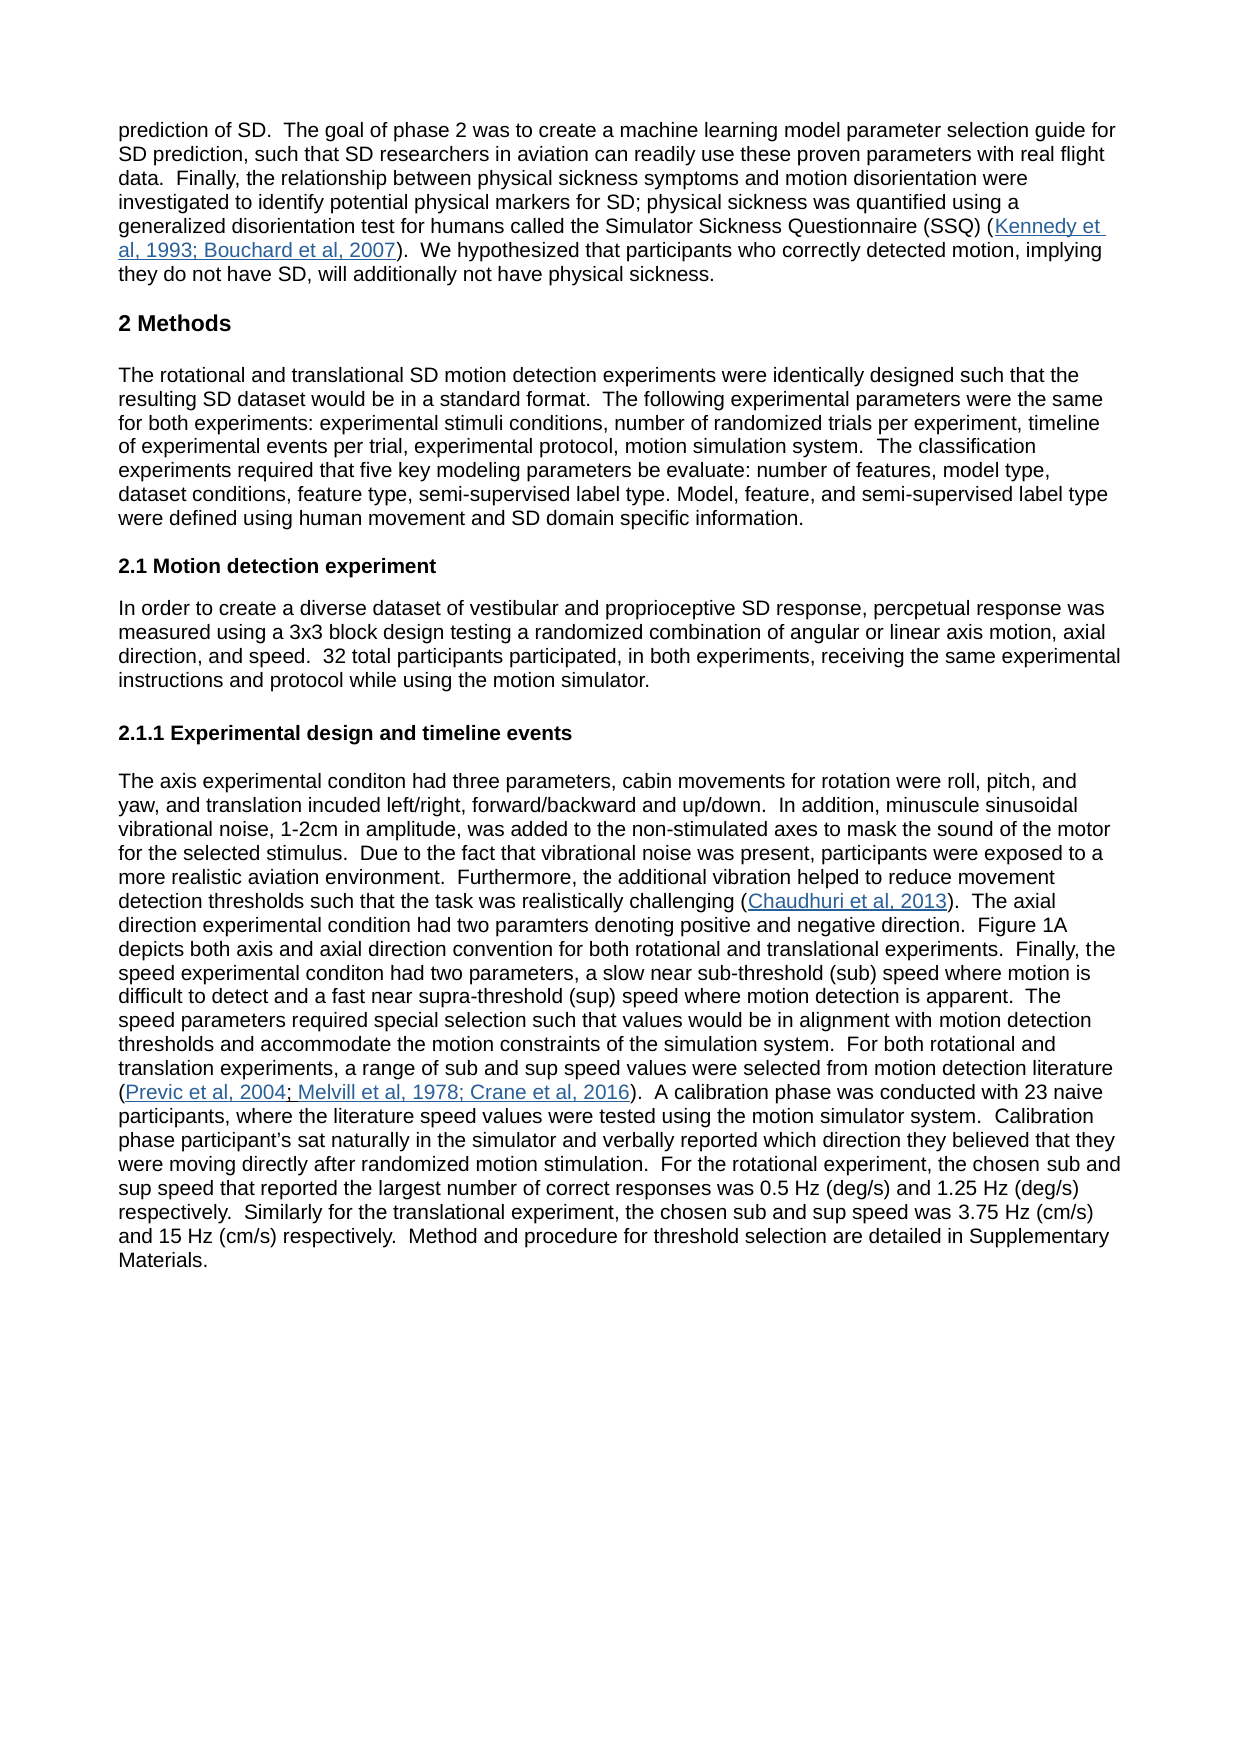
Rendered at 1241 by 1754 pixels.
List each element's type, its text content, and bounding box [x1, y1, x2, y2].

text In order to create a diverse dataset of vestibular and proprioceptive SD response, percpetual response was measured using a 3x3 block design testing a randomized combination of angular or linear axis motion, axial direction, and speed. 32 total participants participated, in both experiments, receiving the same experimental instructions and protocol while using the motion simulator. [118, 596, 1122, 692]
text The axis experimental conditon had three parameters, cabin movements for rotation were roll, pitch, and yaw, and translation incuded left/right, forward/backward and up/down. In addition, minuscule sinusoidal vibrational noise, 1-2cm in amplitude, was added to the non-stimulated axes to mask the sound of the motor for the selected stimulus. Due to the fact that vibrational noise was present, participants were exposed to a more realistic aviation environment. Furthermore, the additional vibration helped to reduce movement detection thresholds such that the task was realistically challenging (Chaudhuri et al, 2013). The axial direction experimental condition had two paramters denoting positive and negative direction. Figure 1A depicts both axis and axial direction convention for both rotational and translational experiments. Finally, the speed experimental conditon had two parameters, a slow near sub-threshold (sub) speed where motion is difficult to detect and a fast near supra-threshold (sup) speed where motion detection is apparent. The speed parameters required special selection such that values would be in alignment with motion detection thresholds and accommodate the motion constraints of the simulation system. For both rotational and translation experiments, a range of sub and sup speed values were selected from motion detection literature (Previc et al, 2004; Melvill et al, 1978; Crane et al, 2016). A calibration phase was conducted with 23 naive participants, where the literature speed values were tested using the motion simulator system. Calibration phase participant’s sat naturally in the simulator and verbally reported which direction they believed that they were moving directly after randomized motion stimulation. For the rotational experiment, the chosen sub and sup speed that reported the largest number of correct responses was 0.5 Hz (deg/s) and 1.25 Hz (deg/s) respectively. Similarly for the translational experiment, the chosen sub and sup speed was 3.75 Hz (cm/s) and 15 Hz (cm/s) respectively. Method and procedure for threshold selection are detailed in Supplementary Materials. [118, 769, 1122, 1272]
text 2.1 Motion detection experiment [118, 554, 1122, 578]
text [118, 118, 1122, 286]
text 2.1.1 Experimental design and timeline events [118, 721, 1122, 745]
text 2 Methods [118, 310, 1122, 336]
text The rotational and translational SD motion detection experiments were identically designed such that the resulting SD dataset would be in a standard format. The following experimental parameters were the same for both experiments: experimental stimuli conditions, number of randomized trials per experiment, timeline of experimental events per trial, experimental protocol, motion simulation system. The classification experiments required that five key modeling parameters be evaluate: number of features, model type, dataset conditions, feature type, semi-supervised label type. Model, feature, and semi-supervised label type were defined using human movement and SD domain specific information. [118, 362, 1122, 530]
